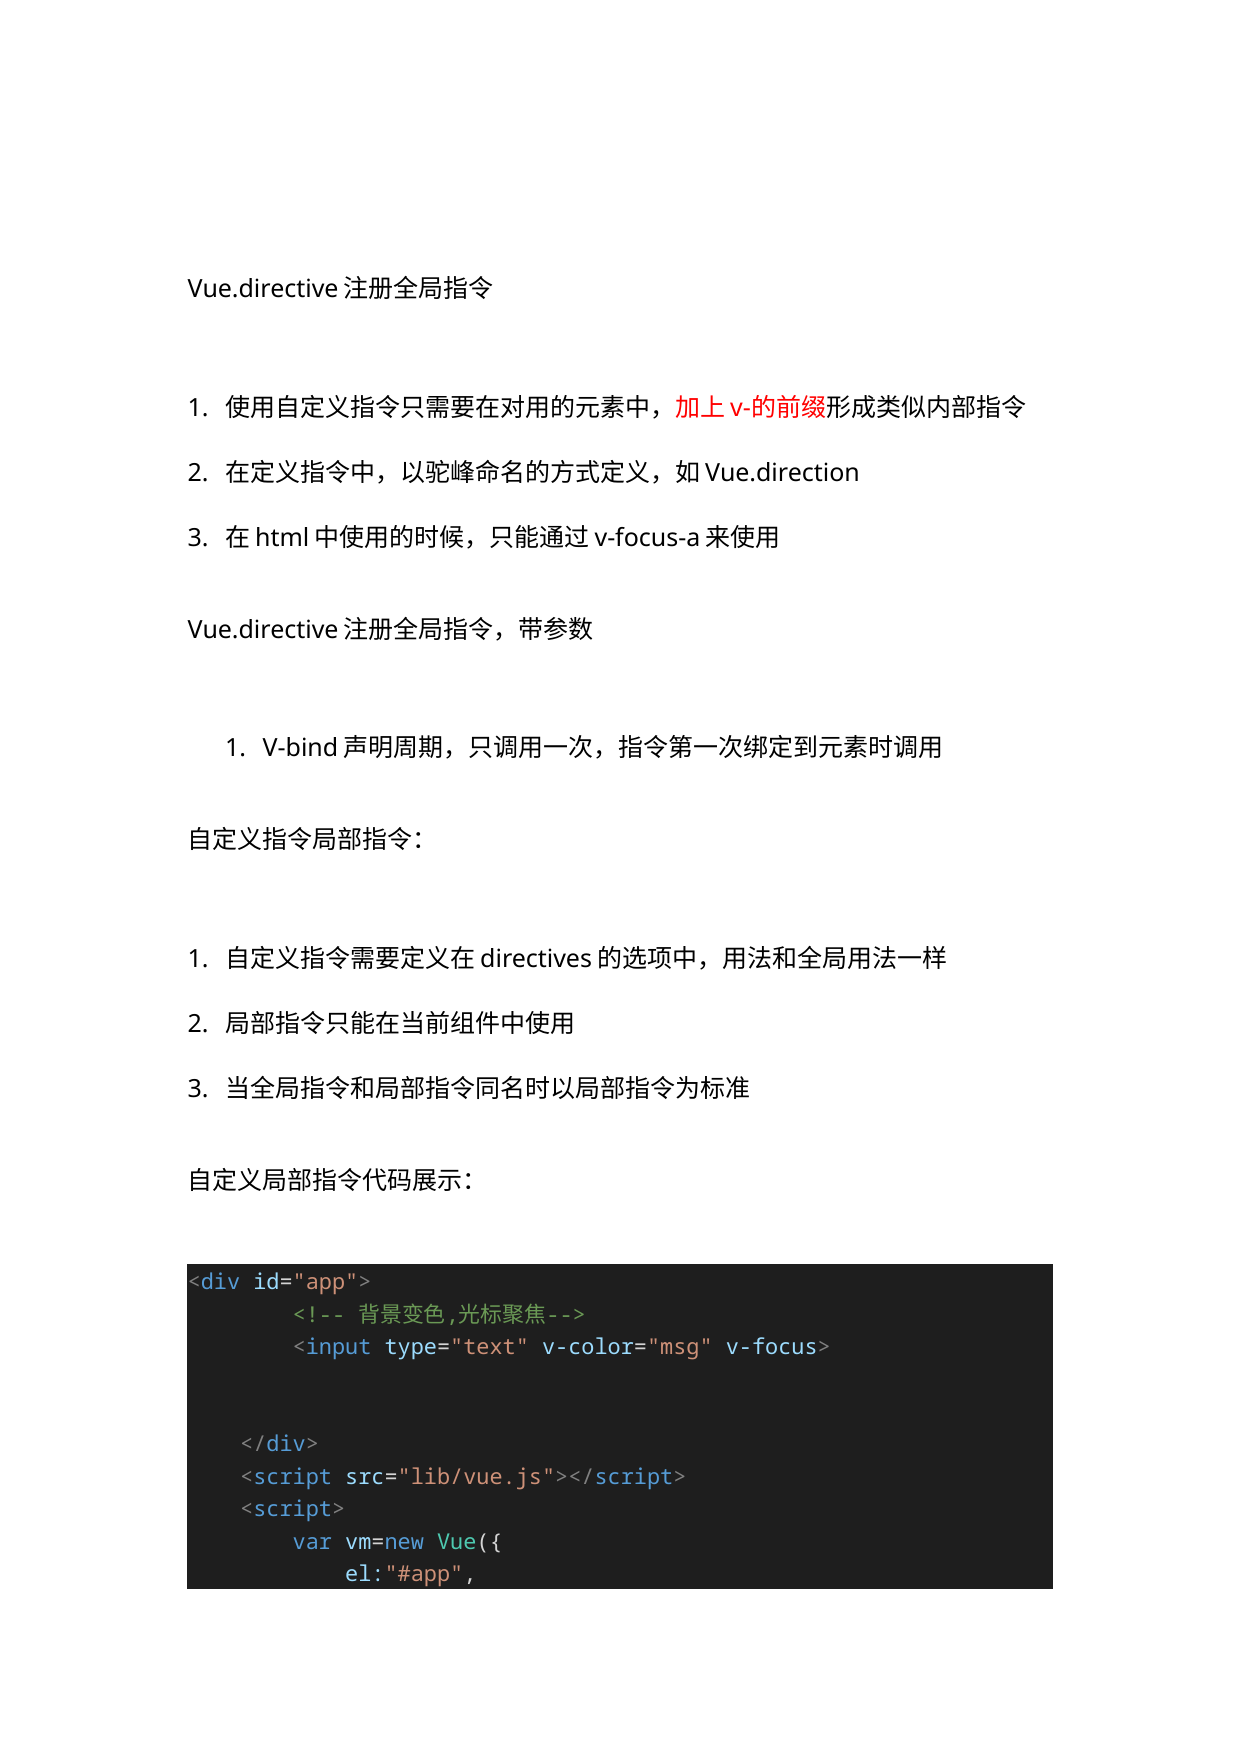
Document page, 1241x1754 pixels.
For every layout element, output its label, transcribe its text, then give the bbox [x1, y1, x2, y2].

text <div id="app"> [187, 1264, 1053, 1297]
subtitle 自定义局部指令代码展示： [187, 1146, 1053, 1211]
text var vm=new Vue({ [187, 1524, 1053, 1557]
text el:"#app", [187, 1557, 1053, 1589]
text <input type="text" v-color="msg" v-focus> [187, 1329, 1053, 1362]
list 在定义指令中，以驼峰命名的方式定义，如Vue.direction [187, 438, 1053, 503]
text <script> [187, 1492, 1053, 1524]
text <script src="lib/vue.js"></script> [187, 1459, 1053, 1492]
text <!-- 背景变色,光标聚焦--> [187, 1297, 1053, 1329]
list 当全局指令和局部指令同名时以局部指令为标准 [187, 1054, 1053, 1119]
list 自定义指令需要定义在directives的选项中，用法和全局用法一样 [187, 924, 1053, 989]
list V-bind声明周期，只调用一次，指令第一次绑定到元素时调用 [225, 713, 1053, 778]
list 在html中使用的时候，只能通过v-focus-a来使用 [187, 503, 1053, 568]
subtitle Vue.directive注册全局指令 [187, 254, 1053, 319]
list 使用自定义指令只需要在对用的元素中，加上v-的前缀形成类似内部指令 [187, 373, 1053, 438]
text </div> [187, 1427, 1053, 1459]
subtitle 自定义指令局部指令： [187, 805, 1053, 870]
subtitle Vue.directive注册全局指令，带参数 [187, 595, 1053, 660]
list 局部指令只能在当前组件中使用 [187, 989, 1053, 1054]
